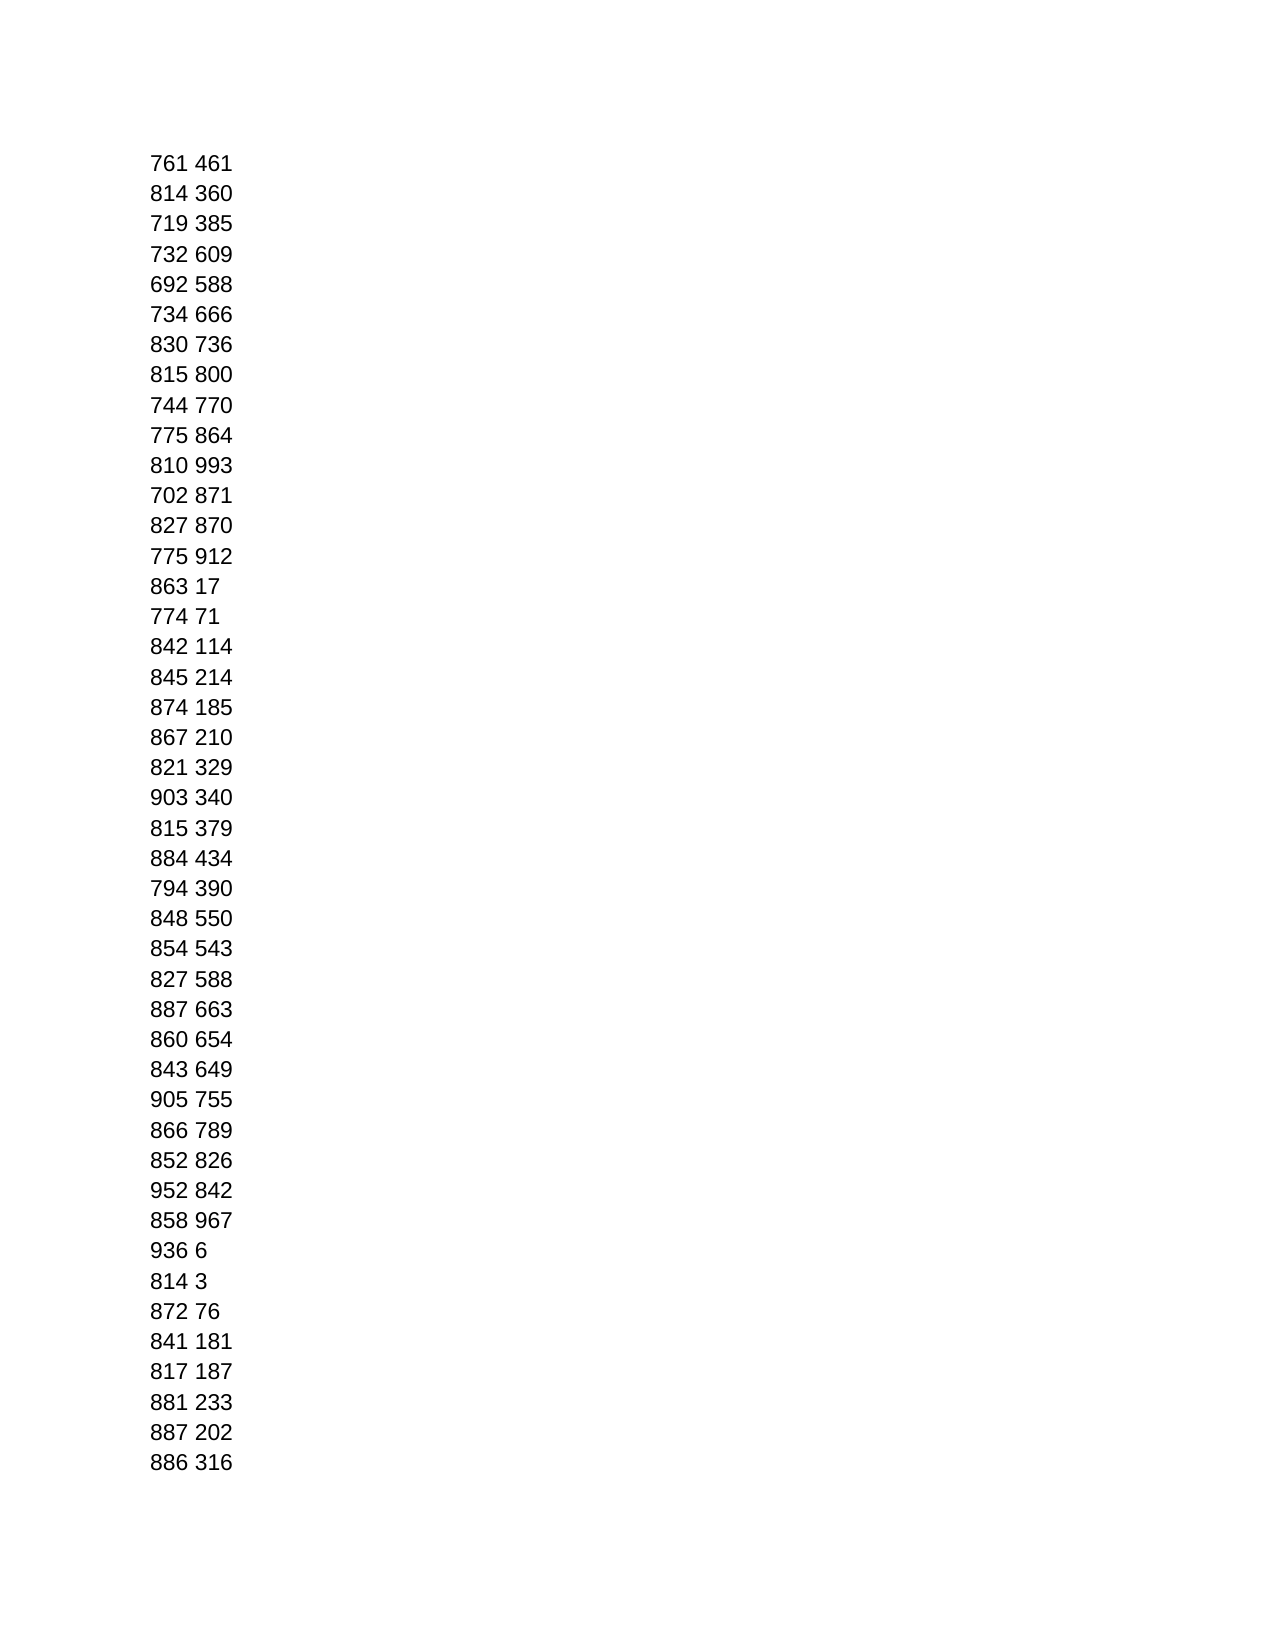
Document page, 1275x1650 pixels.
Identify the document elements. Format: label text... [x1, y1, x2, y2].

text 794 390 [150, 875, 1125, 901]
text 905 755 [150, 1086, 1125, 1113]
text 814 360 [150, 180, 1125, 207]
text 936 6 [150, 1237, 1125, 1264]
text 734 666 [150, 301, 1125, 327]
text 821 329 [150, 754, 1125, 781]
text 860 654 [150, 1026, 1125, 1052]
text 827 870 [150, 512, 1125, 539]
text 744 770 [150, 392, 1125, 418]
text 761 461 [150, 150, 1125, 176]
text 867 210 [150, 724, 1125, 750]
text 810 993 [150, 452, 1125, 478]
text 886 316 [150, 1449, 1125, 1475]
text 815 800 [150, 361, 1125, 388]
text 845 214 [150, 663, 1125, 690]
text 866 789 [150, 1117, 1125, 1143]
text 863 17 [150, 573, 1125, 599]
text 775 912 [150, 543, 1125, 569]
text 887 202 [150, 1419, 1125, 1445]
text 848 550 [150, 905, 1125, 932]
text 830 736 [150, 331, 1125, 358]
text 887 663 [150, 996, 1125, 1022]
text 702 871 [150, 482, 1125, 509]
text 841 181 [150, 1328, 1125, 1354]
text 881 233 [150, 1388, 1125, 1415]
text 814 3 [150, 1268, 1125, 1294]
text 858 967 [150, 1207, 1125, 1234]
text 692 588 [150, 271, 1125, 297]
text 732 609 [150, 241, 1125, 267]
text 815 379 [150, 814, 1125, 841]
text 719 385 [150, 210, 1125, 237]
text 775 864 [150, 422, 1125, 448]
text 852 826 [150, 1147, 1125, 1173]
text 817 187 [150, 1358, 1125, 1385]
text 903 340 [150, 784, 1125, 811]
text 872 76 [150, 1298, 1125, 1324]
text 952 842 [150, 1177, 1125, 1203]
text 843 649 [150, 1056, 1125, 1083]
text 854 543 [150, 935, 1125, 962]
text 884 434 [150, 845, 1125, 871]
text 842 114 [150, 633, 1125, 660]
text 827 588 [150, 966, 1125, 992]
text 774 71 [150, 603, 1125, 629]
text 874 185 [150, 694, 1125, 720]
